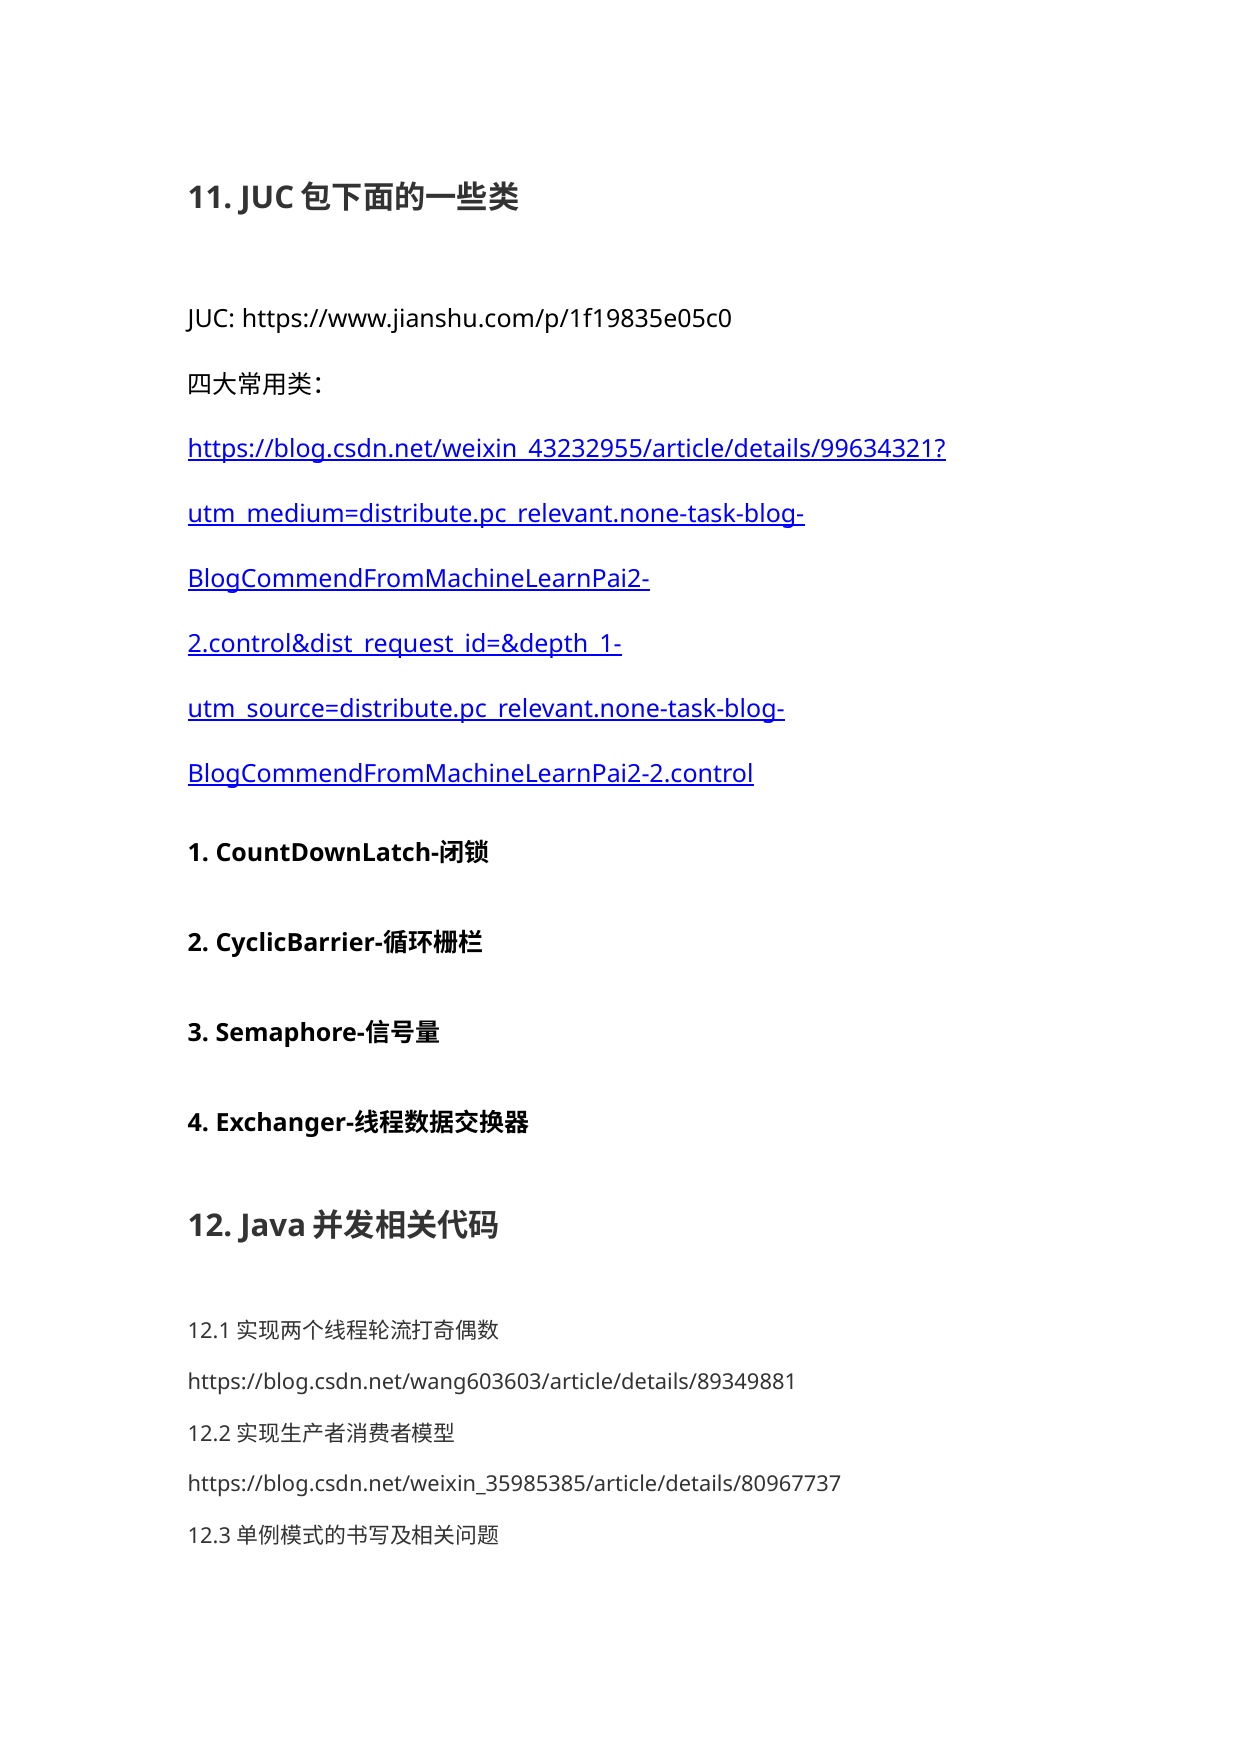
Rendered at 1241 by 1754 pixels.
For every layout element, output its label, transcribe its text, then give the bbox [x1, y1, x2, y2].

text https://blog.csdn.net/weixin_43232955/article/details/99634321?utm_medium=distribute.pc_relevant.none-task-blog-BlogCommendFromMachineLearnPai2-2.control&dist_request_id=&depth_1-utm_source=distribute.pc_relevant.none-task-blog-BlogCommendFromMachineLearnPai2-2.control [187, 415, 1053, 805]
text 12.2 实现生产者消费者模型 [187, 1416, 1053, 1448]
subtitle 2. CyclicBarrier-循环栅栏 [187, 908, 1053, 973]
text 四大常用类： [187, 350, 1053, 415]
subtitle 12. Java并发相关代码 [187, 1190, 1053, 1255]
text https://blog.csdn.net/wang603603/article/details/89349881 [187, 1364, 1053, 1397]
subtitle 4. Exchanger-线程数据交换器 [187, 1088, 1053, 1153]
subtitle 1. CountDownLatch-闭锁 [187, 818, 1053, 883]
text https://blog.csdn.net/weixin_35985385/article/details/80967737 [187, 1467, 1053, 1499]
text JUC: https://www.jianshu.com/p/1f19835e05c0 [187, 285, 1053, 350]
text 12.1 实现两个线程轮流打奇偶数 [187, 1313, 1053, 1346]
text 12.3 单例模式的书写及相关问题 [187, 1518, 1053, 1551]
subtitle 11. JUC包下面的一些类 [187, 162, 1053, 227]
subtitle 3. Semaphore-信号量 [187, 998, 1053, 1063]
